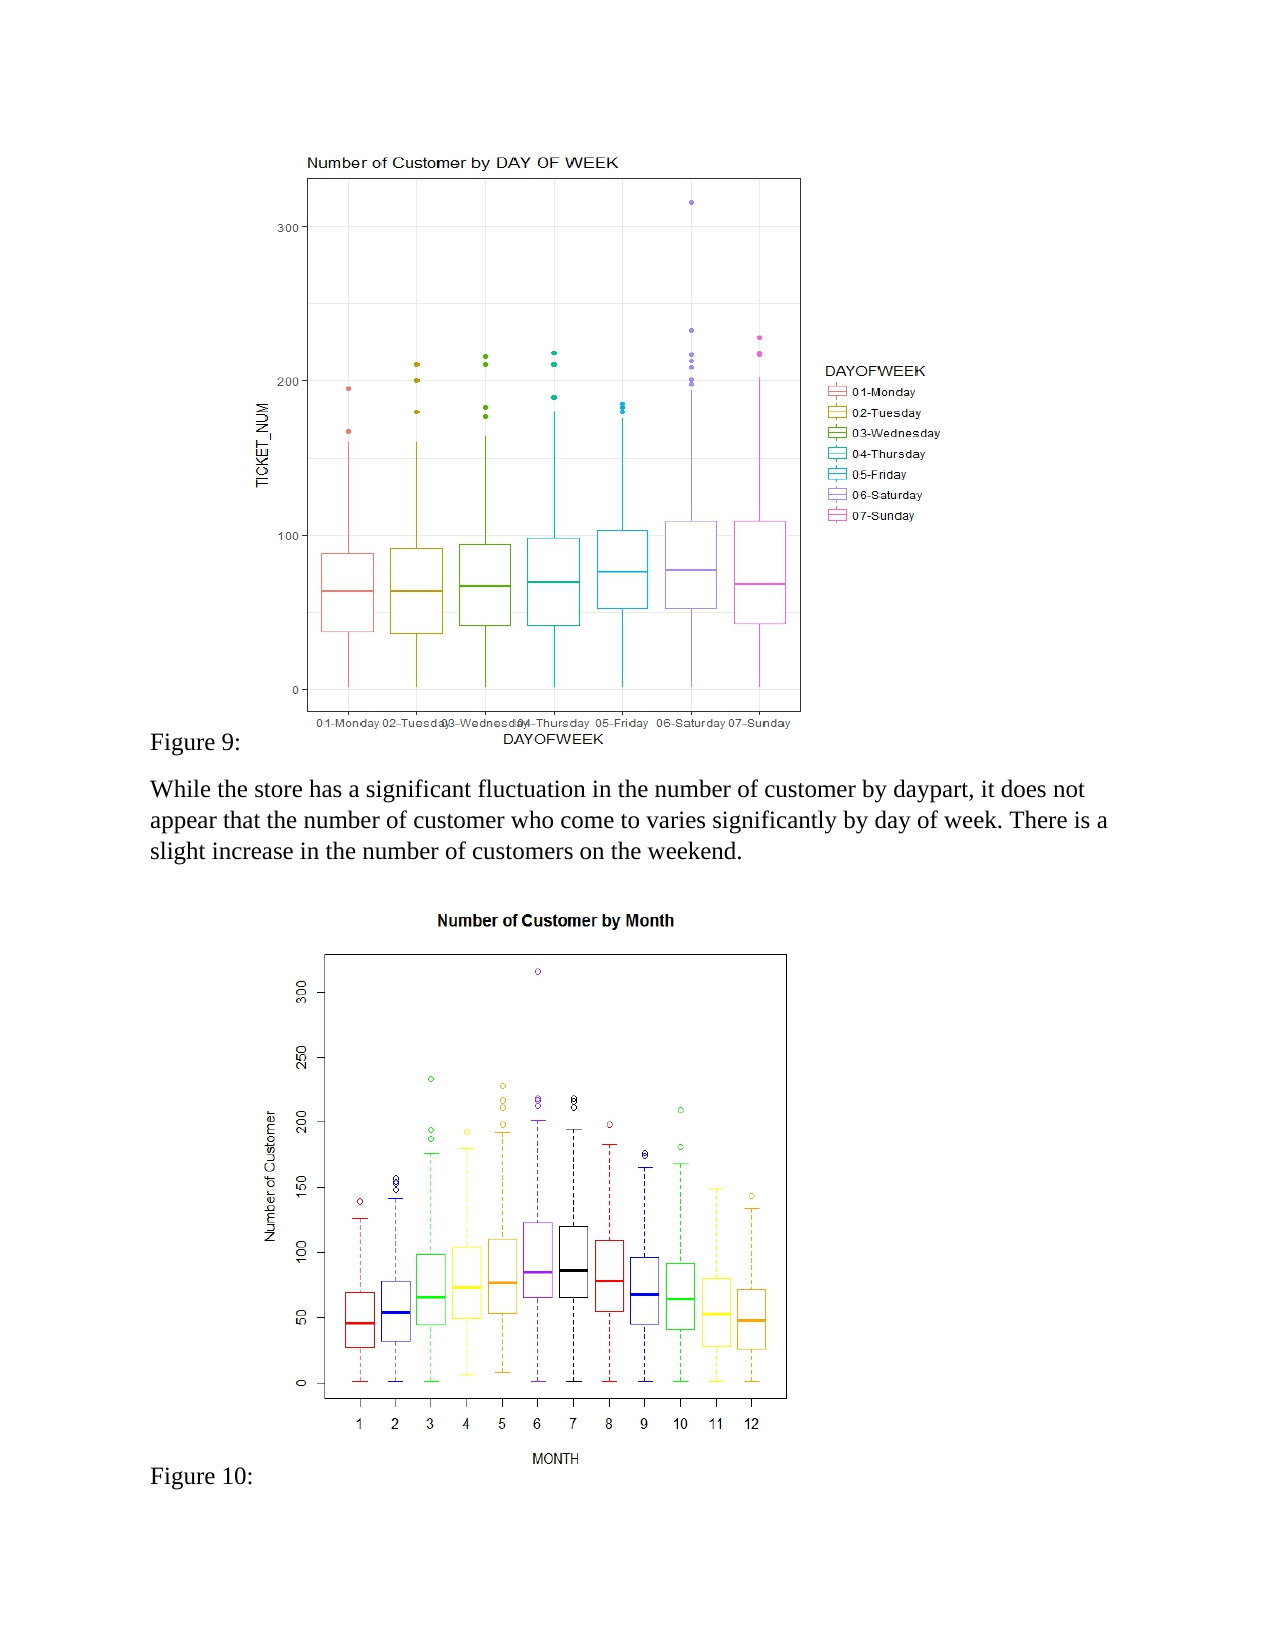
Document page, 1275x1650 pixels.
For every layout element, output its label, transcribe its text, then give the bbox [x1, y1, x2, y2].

picture [259, 884, 820, 1485]
picture [247, 150, 956, 750]
text While the store has a significant fluctuation in the number of customer by daypart, it does not appear that the number of customer who come to varies significantly by day of week. There is a slight increase in the number of customers on the weekend. [150, 774, 1125, 865]
